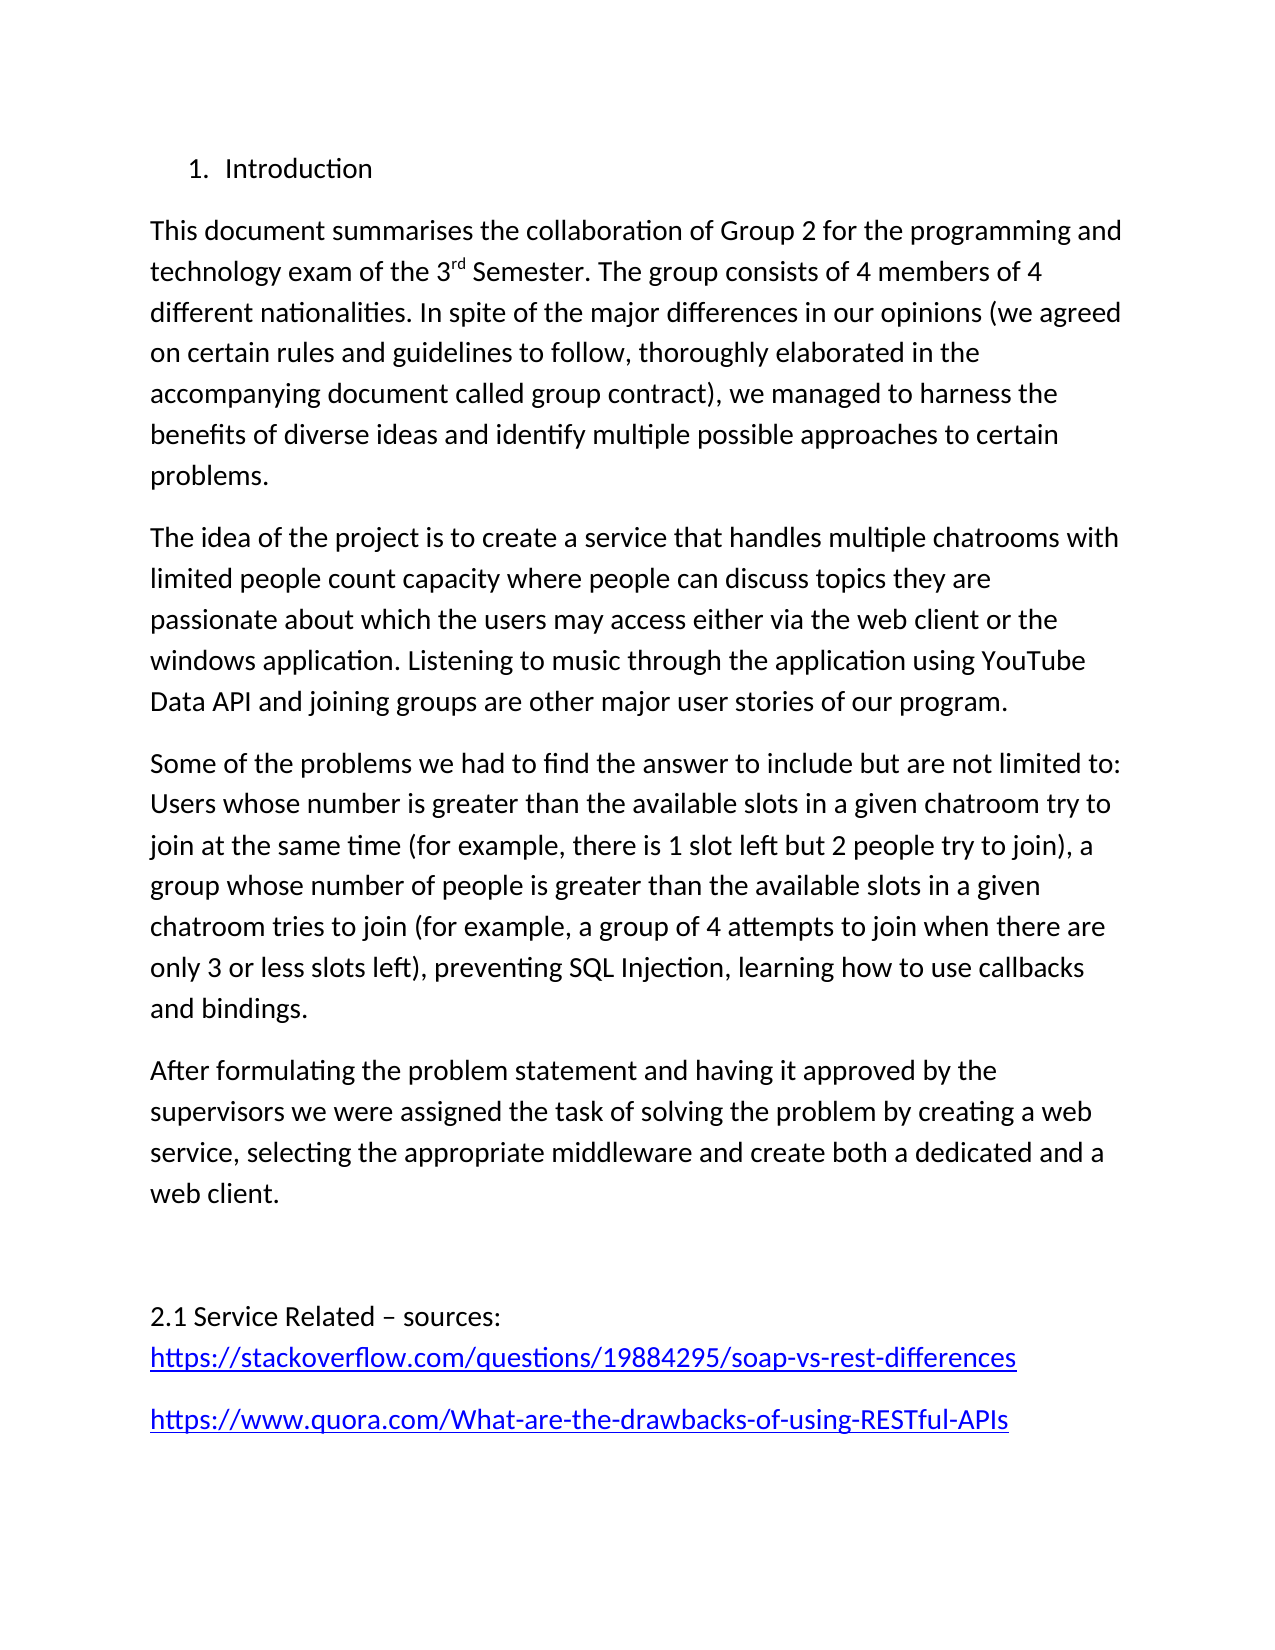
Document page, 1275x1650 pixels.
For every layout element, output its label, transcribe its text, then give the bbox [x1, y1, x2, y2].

text This document summarises the collaboration of Group 2 for the programming and technology exam of the 3rd Semester. The group consists of 4 members of 4 different nationalities. In spite of the major differences in our opinions (we agreed on certain rules and guidelines to follow, thoroughly elaborated in the accompanying document called group contract), we managed to harness the benefits of diverse ideas and identify multiple possible approaches to certain problems. [150, 212, 1125, 493]
text Some of the problems we had to find the answer to include but are not limited to: Users whose number is greater than the available slots in a given chatroom try to join at the same time (for example, there is 1 slot left but 2 people try to join), a group whose number of people is greater than the available slots in a given chatroom tries to join (for example, a group of 4 attempts to join when there are only 3 or less slots left), preventing SQL Injection, learning how to use callbacks and bindings. [150, 745, 1125, 1026]
text The idea of the project is to create a service that handles multiple chatrooms with limited people count capacity where people can discuss topics they are passionate about which the users may access either via the web client or the windows application. Listening to music through the application using YouTube Data API and joining groups are other major user stories of our program. [150, 519, 1125, 718]
text After formulating the problem statement and having it approved by the supervisors we were assigned the task of solving the problem by creating a web service, selecting the appropriate middleware and create both a dedicated and a web client. [150, 1052, 1125, 1211]
text 2.1 Service Related – sources: https://stackoverflow.com/questions/19884295/soap-vs-rest-differences [150, 1298, 1125, 1375]
list Introduction [187, 150, 1125, 186]
text https://www.quora.com/What-are-the-drawbacks-of-using-RESTful-APIs [150, 1401, 1125, 1437]
